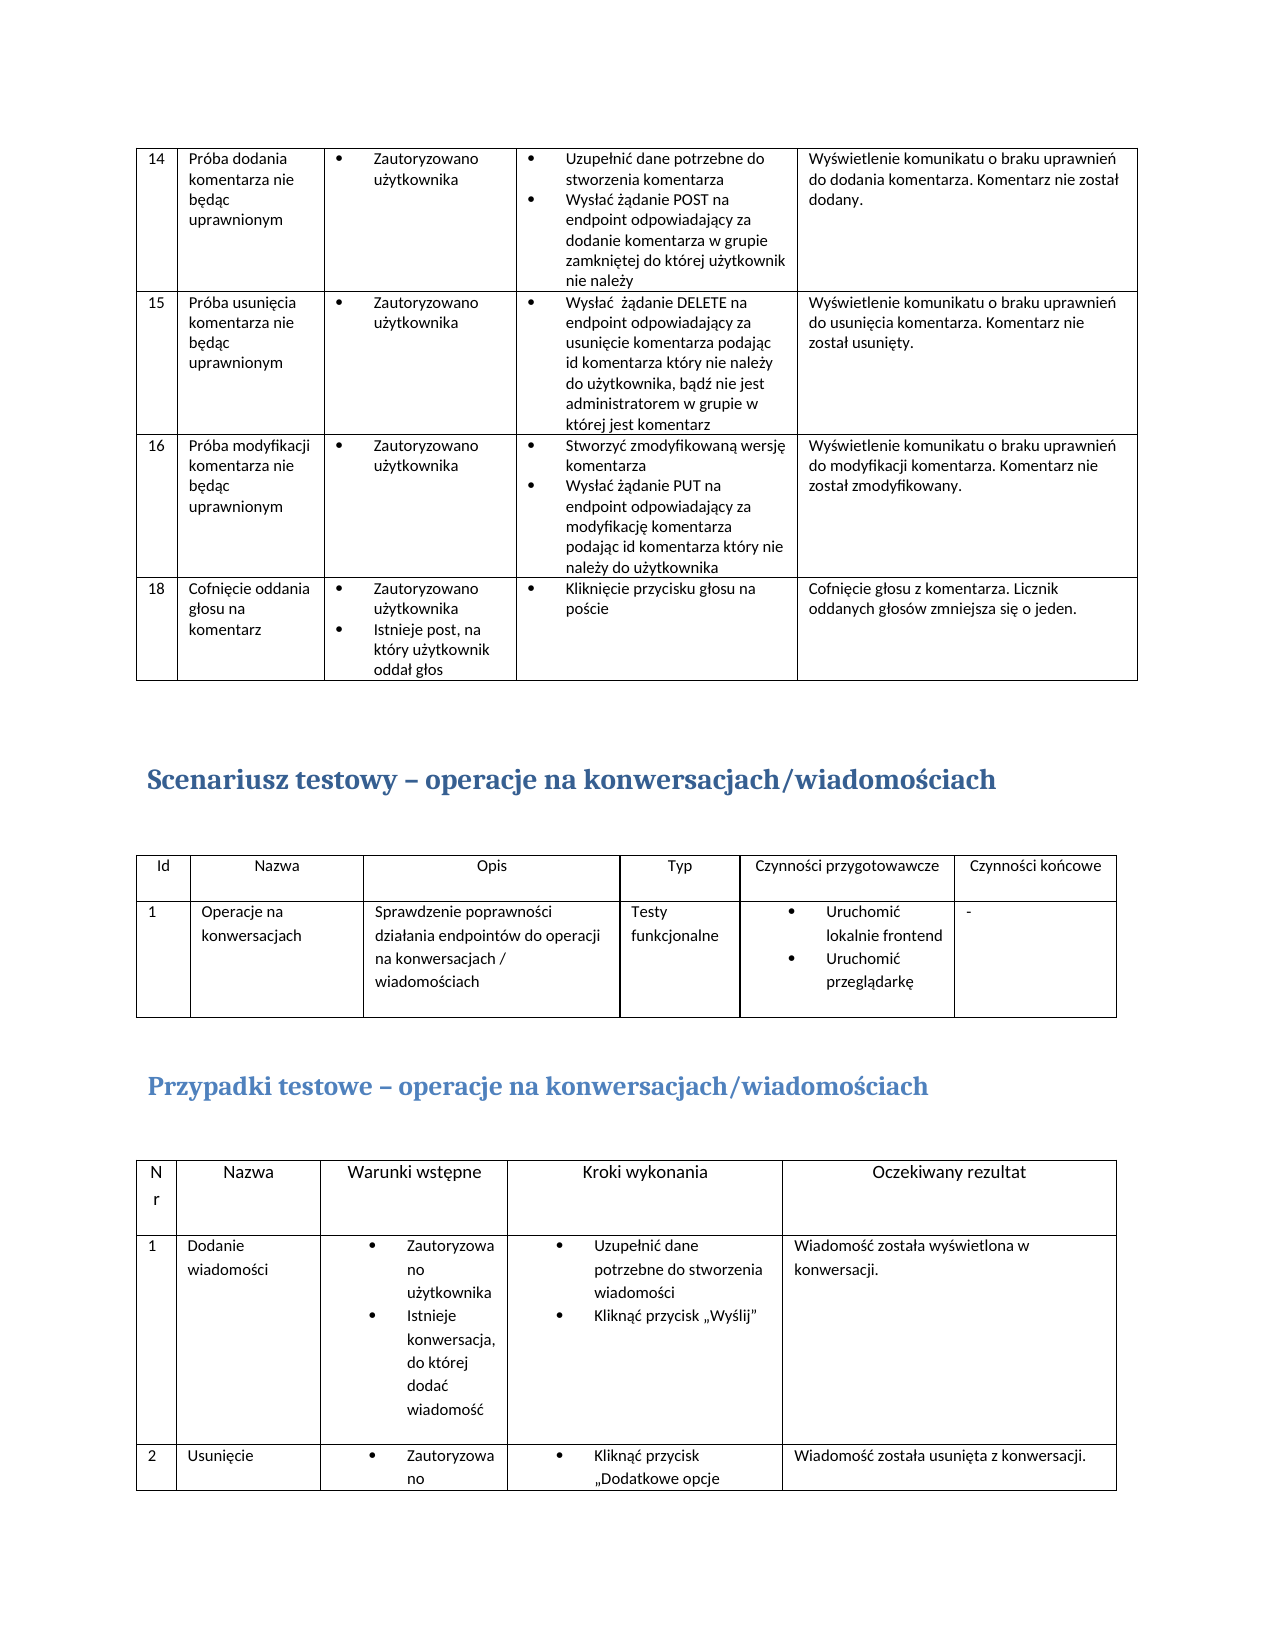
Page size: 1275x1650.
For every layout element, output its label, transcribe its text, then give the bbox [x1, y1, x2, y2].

table_cell Zautoryzowano użytkownika [325, 149, 516, 291]
table_header Kroki wykonania [508, 1161, 782, 1234]
table_header Nr [137, 1161, 176, 1234]
table_cell 14 [137, 149, 177, 291]
table_header Oczekiwany rezultat [783, 1161, 1116, 1234]
table_cell Cofnięcie głosu z komentarza. Licznik oddanych głosów zmniejsza się o jeden. [798, 578, 1137, 680]
table_cell 16 [137, 435, 177, 577]
table_cell Sprawdzenie poprawności działania endpointów do operacji na konwersacjach / wiadomościach [364, 902, 619, 1017]
table_cell Usunięcie wiadomości [177, 1445, 320, 1490]
table_cell Wiadomość została usunięta z konwersacji. [783, 1445, 1116, 1490]
table_cell Operacje na konwersacjach [191, 902, 363, 1017]
table_cell 1 [137, 902, 190, 1017]
table_cell Próba usunięcia komentarza nie będąc uprawnionym [178, 292, 324, 434]
table_cell Cofnięcie oddania głosu na komentarz [178, 578, 324, 680]
table_cell - [955, 902, 1116, 1017]
table_cell Próba dodania komentarza nie będąc uprawnionym [178, 149, 324, 291]
table_header Opis [364, 856, 619, 901]
table_header Czynności przygotowawcze [741, 856, 954, 901]
table_cell Zautoryzowano użytkownika Istnieje post, na który użytkownik oddał głos [325, 578, 516, 680]
table_cell Uzupełnić dane potrzebne do stworzenia wiadomości Kliknąć przycisk „Wyślij” [508, 1236, 782, 1444]
table_cell Stworzyć zmodyfikowaną wersję komentarza Wysłać żądanie PUT na endpoint odpowiadający za modyfikację komentarza podając id komentarza który nie należy do użytkownika [517, 435, 797, 577]
table_cell Wysłać żądanie DELETE na endpoint odpowiadający za usunięcie komentarza podając id komentarza który nie należy do użytkownika, bądź nie jest administratorem w grupie w której jest komentarz [517, 292, 797, 434]
table_header Id [137, 856, 190, 901]
table_cell Kliknąć przycisk „Dodatkowe opcje konwersacji” Wybrać wiadomość Kliknąć przycisk „Usuń” [508, 1445, 782, 1490]
table_cell Wyświetlenie komunikatu o braku uprawnień do usunięcia komentarza. Komentarz nie został usunięty. [798, 292, 1137, 434]
table_cell Uzupełnić dane potrzebne do stworzenia komentarza Wysłać żądanie POST na endpoint odpowiadający za dodanie komentarza w grupie zamkniętej do której użytkownik nie należy [517, 149, 797, 291]
table_cell Uruchomić lokalnie frontend Uruchomić przeglądarkę [741, 902, 954, 1017]
table_cell Testy funkcjonalne [621, 902, 739, 1017]
table_cell 1 [137, 1236, 176, 1444]
table_cell Wyświetlenie komunikatu o braku uprawnień do modyfikacji komentarza. Komentarz nie został zmodyfikowany. [798, 435, 1137, 577]
table_cell Dodanie wiadomości [177, 1236, 320, 1444]
table_cell Zautoryzowano użytkownika [325, 292, 516, 434]
table_cell Zautoryzowano użytkownika [325, 435, 516, 577]
table_cell 15 [137, 292, 177, 434]
subtitle Scenariusz testowy – operacje na konwersacjach/wiadomościach [148, 763, 1127, 797]
table_cell Zautoryzowano użytkownika Istnieje konwersacja, do której dodać wiadomość [321, 1236, 507, 1444]
table_cell Zautoryzowano użytkownika Istnieje konwersacja z wiadomościami [321, 1445, 507, 1490]
table_cell Wiadomość została wyświetlona w konwersacji. [783, 1236, 1116, 1444]
table_header Warunki wstępne [321, 1161, 507, 1234]
table_header Nazwa [191, 856, 363, 901]
table_cell Próba modyfikacji komentarza nie będąc uprawnionym [178, 435, 324, 577]
table_cell Kliknięcie przycisku głosu na poście [517, 578, 797, 680]
table_cell 18 [137, 578, 177, 680]
table_cell 2 [137, 1445, 176, 1490]
table_cell Wyświetlenie komunikatu o braku uprawnień do dodania komentarza. Komentarz nie został dodany. [798, 149, 1137, 291]
subtitle Przypadki testowe – operacje na konwersacjach/wiadomościach [148, 1071, 1127, 1102]
table_header Czynności końcowe [955, 856, 1116, 901]
table_header Nazwa [177, 1161, 320, 1234]
table_header Typ [621, 856, 739, 901]
